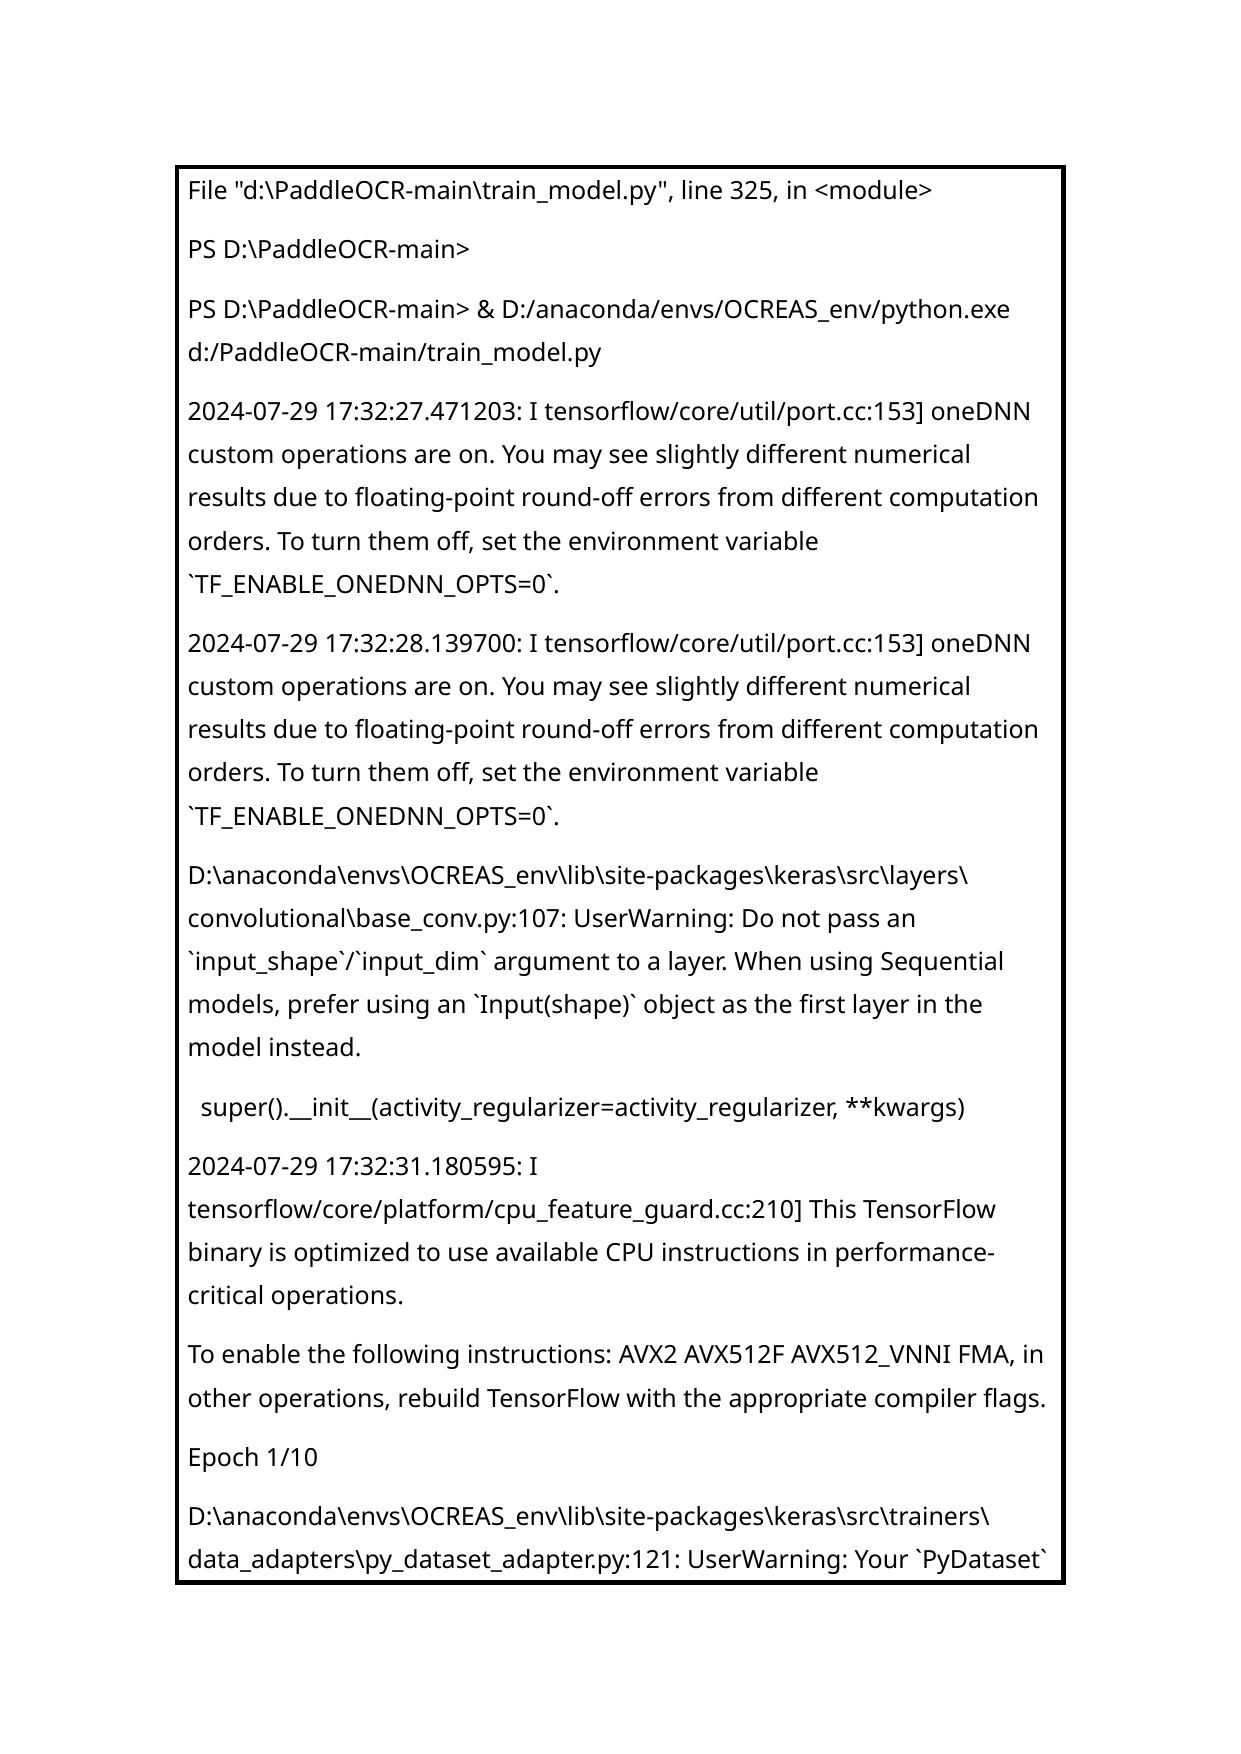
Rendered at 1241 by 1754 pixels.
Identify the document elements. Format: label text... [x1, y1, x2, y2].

text 2024-07-29 17:32:28.139700: I tensorflow/core/util/port.cc:153] oneDNN custom operations are on. You may see slightly different numerical results due to floating-point round-off errors from different computation orders. To turn them off, set the environment variable `TF_ENABLE_ONEDNN_OPTS=0`. [179, 617, 1061, 834]
text 2024-07-29 17:32:27.471203: I tensorflow/core/util/port.cc:153] oneDNN custom operations are on. You may see slightly different numerical results due to floating-point round-off errors from different computation orders. To turn them off, set the environment variable `TF_ENABLE_ONEDNN_OPTS=0`. [179, 385, 1061, 602]
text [179, 1490, 1061, 1580]
text Epoch 1/10 [179, 1431, 1061, 1475]
text PS D:\PaddleOCR-main> [179, 224, 1061, 268]
text PS D:\PaddleOCR-main> & D:/anaconda/envs/OCREAS_env/python.exe d:/PaddleOCR-main/train_model.py [179, 283, 1061, 370]
text D:\anaconda\envs\OCREAS_env\lib\site-packages\keras\src\layers\convolutional\base_conv.py:107: UserWarning: Do not pass an `input_shape`/`input_dim` argument to a layer. When using Sequential models, prefer using an `Input(shape)` object as the first layer in the model instead. [179, 849, 1061, 1066]
text super().__init__(activity_regularizer=activity_regularizer, **kwargs) [179, 1081, 1061, 1125]
text File "d:\PaddleOCR-main\train_model.py", line 325, in <module> [179, 169, 1061, 209]
text To enable the following instructions: AVX2 AVX512F AVX512_VNNI FMA, in other operations, rebuild TensorFlow with the appropriate compiler flags. [179, 1329, 1061, 1416]
text 2024-07-29 17:32:31.180595: I tensorflow/core/platform/cpu_feature_guard.cc:210] This TensorFlow binary is optimized to use available CPU instructions in performance-critical operations. [179, 1140, 1061, 1314]
